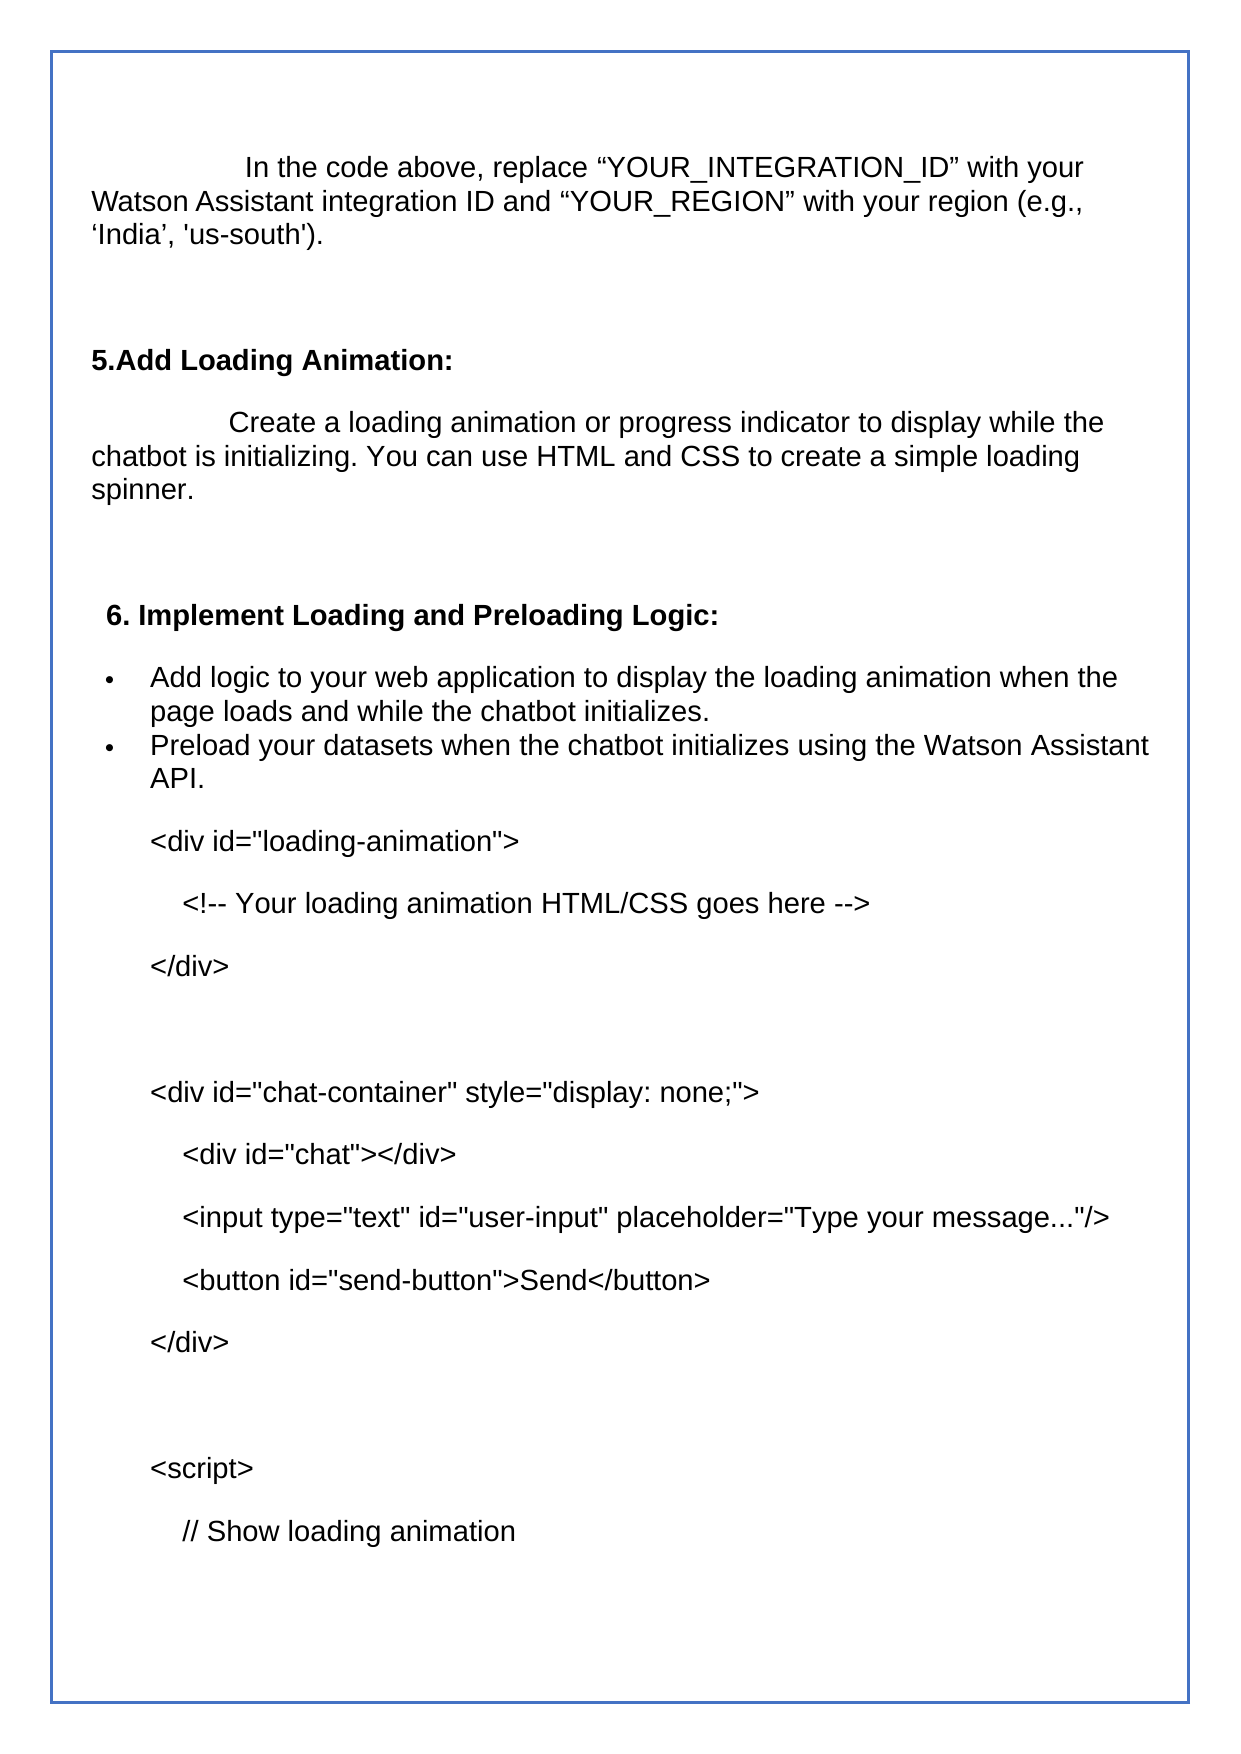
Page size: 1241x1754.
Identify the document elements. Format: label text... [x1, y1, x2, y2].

text In the code above, replace “YOUR_INTEGRATION_ID” with your Watson Assistant integration ID and “YOUR_REGION” with your region (e.g., ‘India’, 'us-south'). [91, 150, 1154, 251]
list Preload your datasets when the chatbot initializes using the Watson Assistant API. [106, 727, 1154, 794]
text <div id="chat-container" style="display: none;"> [150, 1074, 1154, 1108]
text 5.Add Loading Animation: [91, 342, 1169, 376]
text <div id="chat"></div> [150, 1137, 1154, 1171]
text <button id="send-button">Send</button> [150, 1263, 1154, 1296]
text <div id="loading-animation"> [150, 824, 1154, 857]
text // Show loading animation [150, 1513, 1154, 1547]
text </div> [150, 1325, 1154, 1359]
text Create a loading animation or progress indicator to display while the chatbot is initializing. You can use HTML and CSS to create a simple loading spinner. [91, 405, 1169, 506]
text <!-- Your loading animation HTML/CSS goes here --> [150, 886, 1154, 920]
list Add logic to your web application to display the loading animation when the page loads and while the chatbot initializes. [106, 660, 1154, 727]
text <input type="text" id="user-input" placeholder="Type your message..."/> [150, 1200, 1154, 1233]
text 6. Implement Loading and Preloading Logic: [106, 598, 1154, 631]
text </div> [150, 949, 1154, 983]
text <script> [150, 1451, 1154, 1484]
